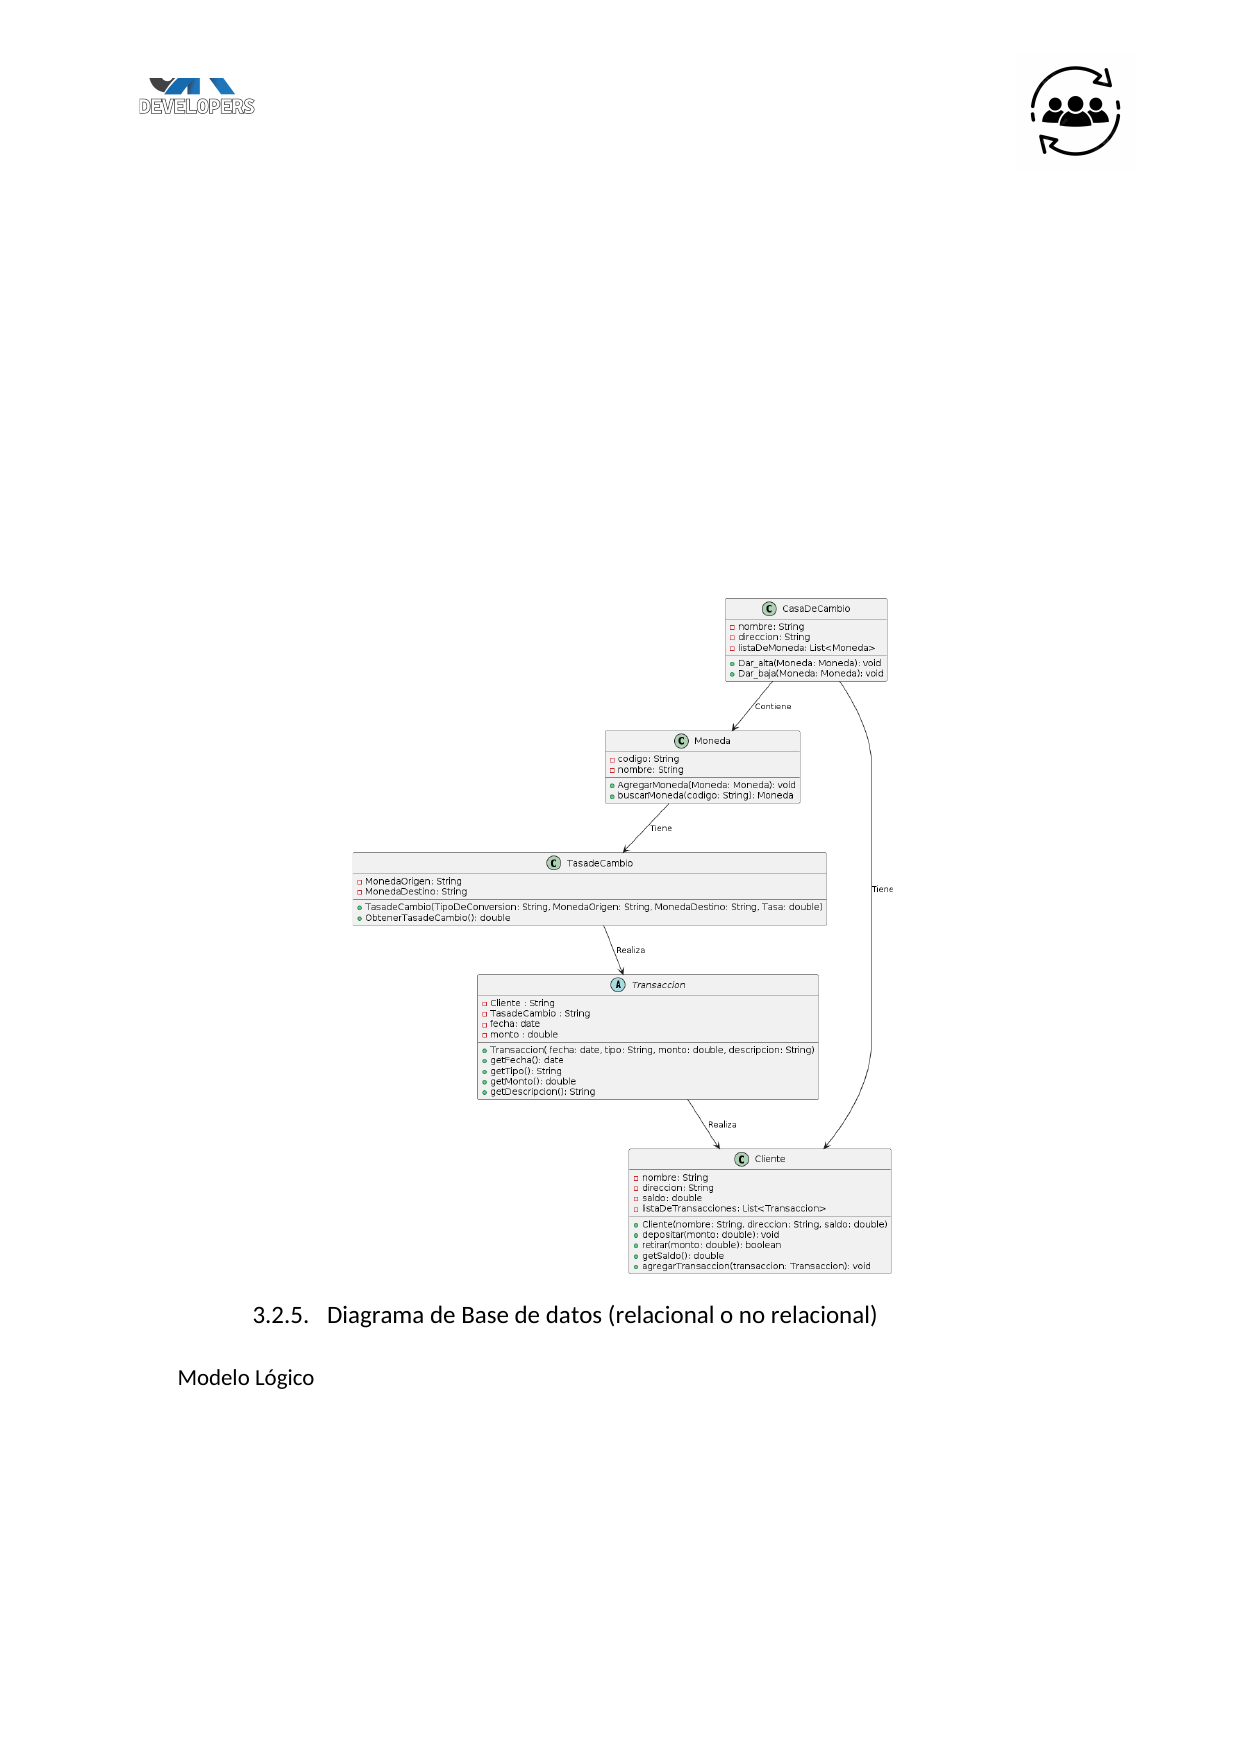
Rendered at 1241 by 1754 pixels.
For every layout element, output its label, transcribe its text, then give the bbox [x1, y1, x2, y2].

picture [1016, 51, 1135, 171]
picture [352, 598, 893, 1274]
list Diagrama de Base de datos (relacional o no relacional) [252, 1299, 1111, 1330]
text Modelo Lógico [177, 1363, 1111, 1391]
picture [139, 78, 290, 114]
